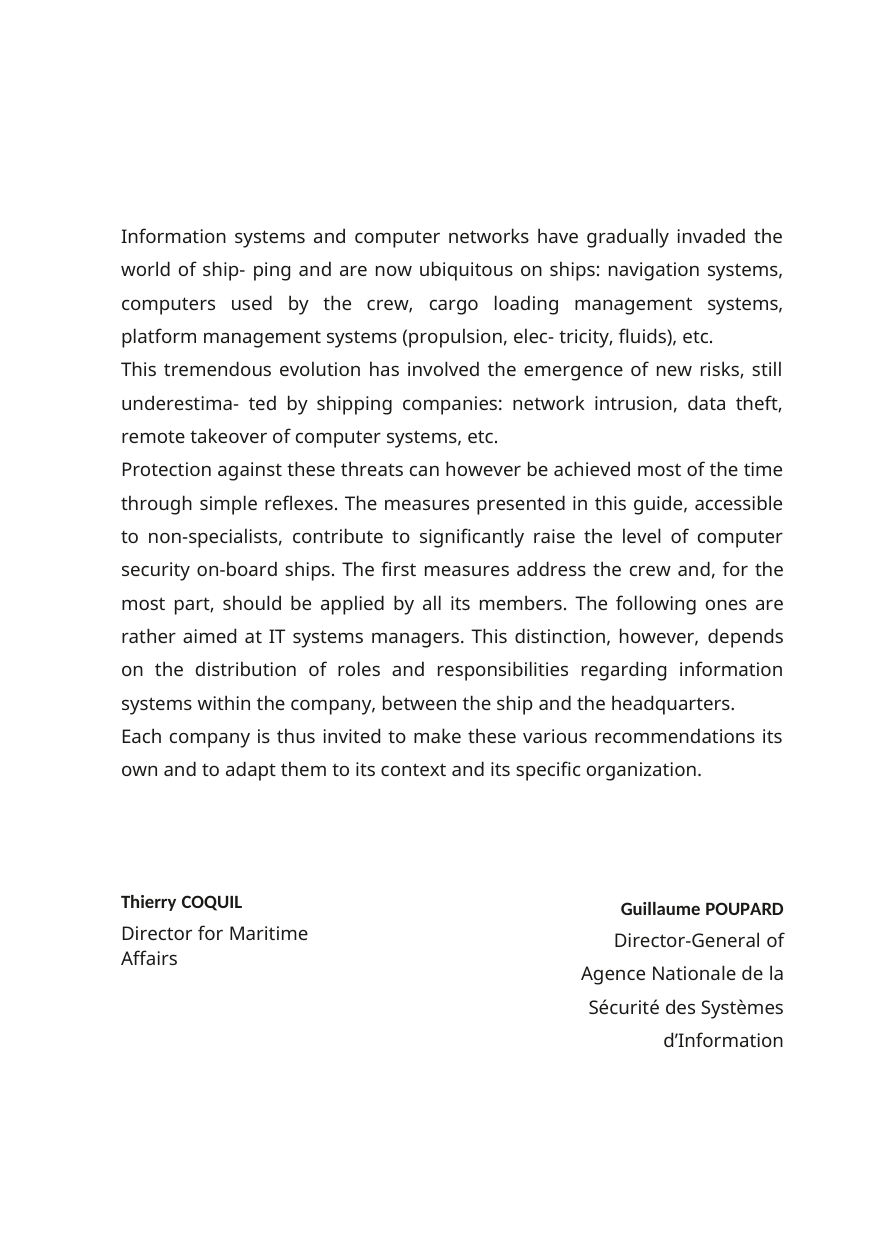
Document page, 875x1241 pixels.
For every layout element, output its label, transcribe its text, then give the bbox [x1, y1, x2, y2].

text Guillaume POUPARD Director-General of Agence Nationale de la Sécurité des Systèmes d’Information [571, 897, 784, 1053]
text Protection against these threats can however be achieved most of the time through simple reflexes. The measures presented in this guide, accessible to non-specialists, contribute to significantly raise the level of computer security on-board ships. The first measures address the crew and, for the most part, should be applied by all its members. The following ones are rather aimed at IT systems managers. This distinction, however, depends on the distribution of roles and responsibilities regarding information systems within the company, between the ship and the headquarters. [121, 456, 784, 715]
subtitle Thierry COQUIL [121, 890, 341, 913]
text Each company is thus invited to make these various recommendations its own and to adapt them to its context and its specific organization. [121, 723, 784, 782]
text Director for Maritime Affairs [121, 920, 341, 971]
text Information systems and computer networks have gradually invaded the world of ship- ping and are now ubiquitous on ships: navigation systems, computers used by the crew, cargo loading management systems, platform management systems (propulsion, elec- tricity, fluids), etc. [121, 223, 784, 349]
text This tremendous evolution has involved the emergence of new risks, still underestima- ted by shipping companies: network intrusion, data theft, remote takeover of computer systems, etc. [121, 356, 784, 449]
